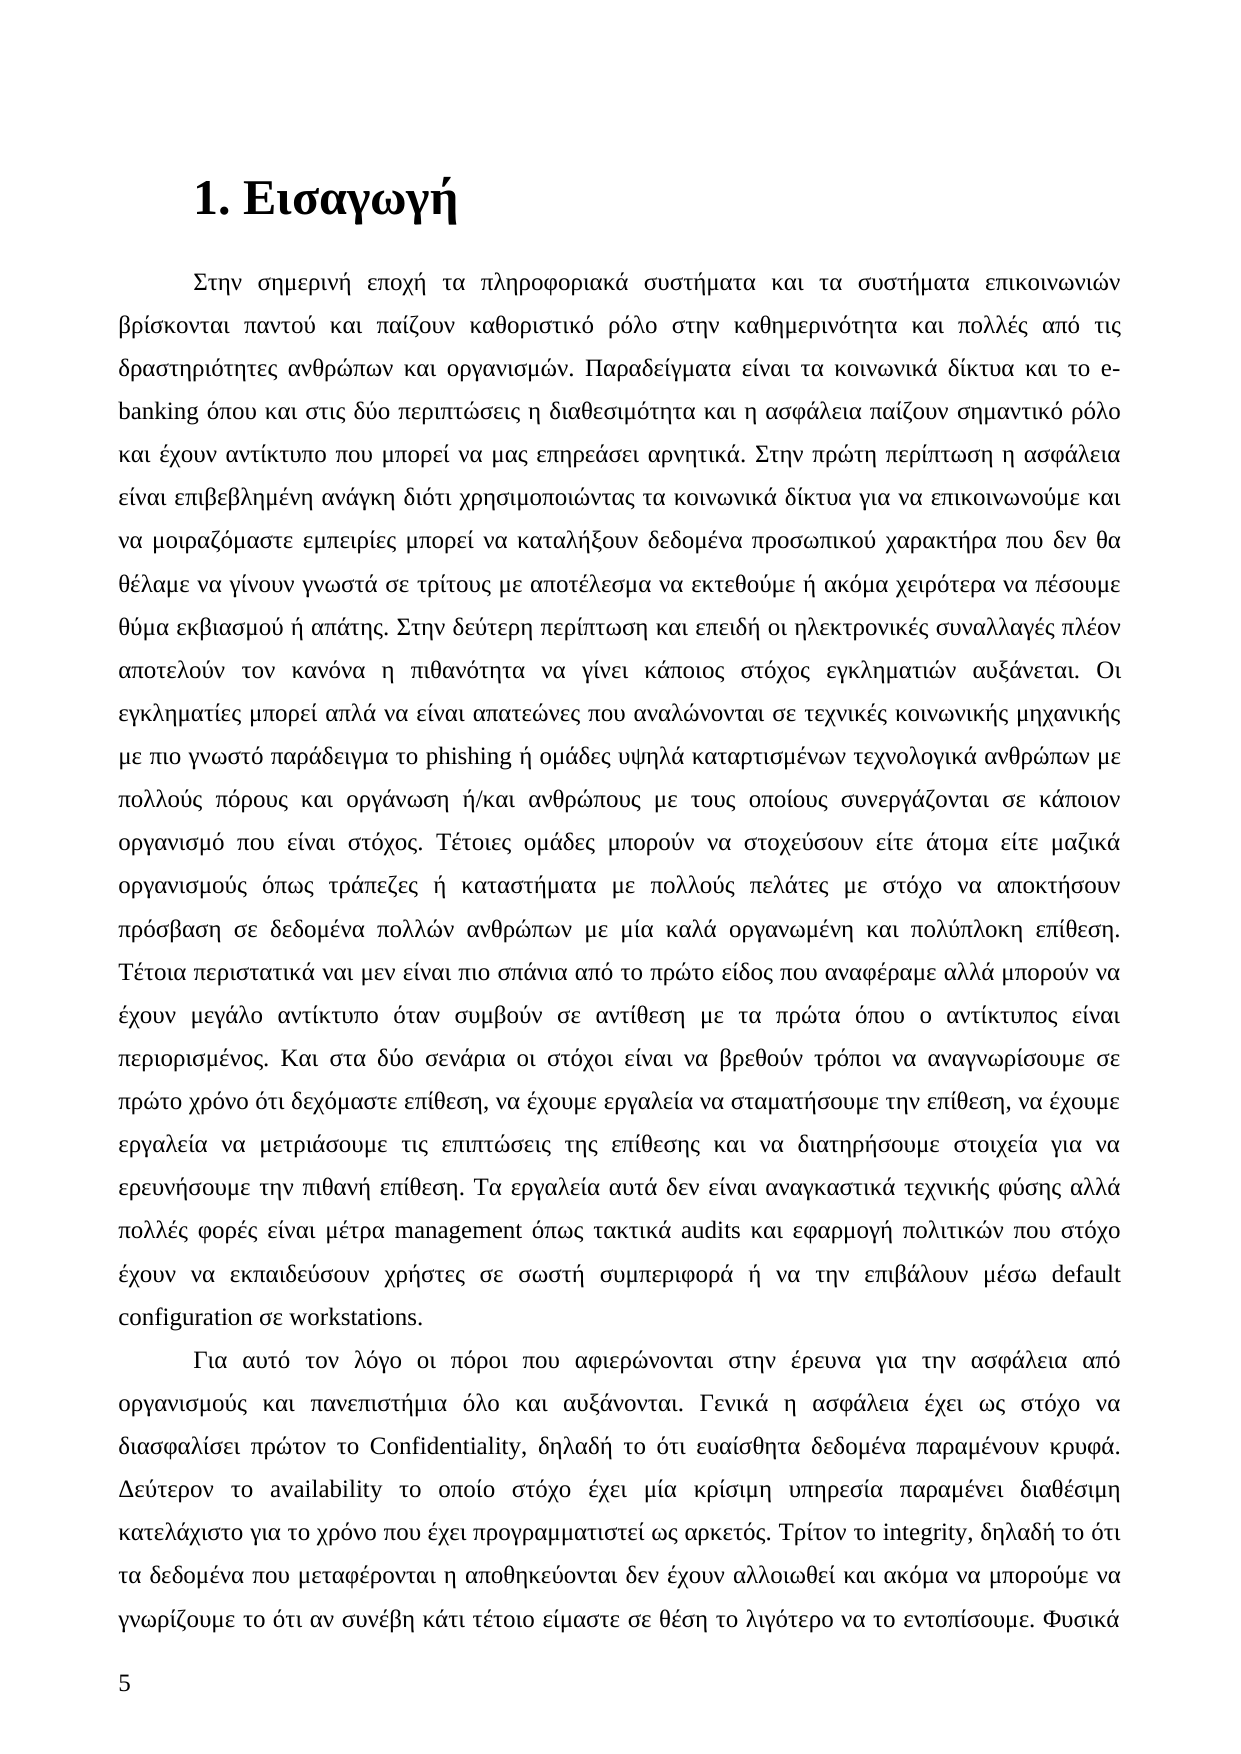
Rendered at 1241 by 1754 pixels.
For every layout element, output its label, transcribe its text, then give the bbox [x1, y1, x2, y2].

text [118, 1345, 1122, 1632]
text Στην σημερινή εποχή τα πληροφοριακά συστήματα και τα συστήματα επικοινωνιών βρίσκονται παντού και παίζουν καθοριστικό ρόλο στην καθημερινότητα και πολλές από τις δραστηριότητες ανθρώπων και οργανισμών. Παραδείγματα είναι τα κοινωνικά δίκτυα και το e-banking όπου και στις δύο περιπτώσεις η διαθεσιμότητα και η ασφάλεια παίζουν σημαντικό ρόλο και έχουν αντίκτυπο που μπορεί να μας επηρεάσει αρνητικά. Στην πρώτη περίπτωση η ασφάλεια είναι επιβεβλημένη ανάγκη διότι χρησιμοποιώντας τα κοινωνικά δίκτυα για να επικοινωνούμε και να μοιραζόμαστε εμπειρίες μπορεί να καταλήξουν δεδομένα προσωπικού χαρακτήρα που δεν θα θέλαμε να γίνουν γνωστά σε τρίτους με αποτέλεσμα να εκτεθούμε ή ακόμα χειρότερα να πέσουμε θύμα εκβιασμού ή απάτης. Στην δεύτερη περίπτωση και επειδή οι ηλεκτρονικές συναλλαγές πλέον αποτελούν τον κανόνα η πιθανότητα να γίνει κάποιος στόχος εγκληματιών αυξάνεται. Οι εγκληματίες μπορεί απλά να είναι απατεώνες που αναλώνονται σε τεχνικές κοινωνικής μηχανικής με πιο γνωστό παράδειγμα το phishing ή ομάδες υψηλά καταρτισμένων τεχνολογικά ανθρώπων με πολλούς πόρους και οργάνωση ή/και ανθρώπους με τους οποίους συνεργάζονται σε κάποιον οργανισμό που είναι στόχος. Τέτοιες ομάδες μπορούν να στοχεύσουν είτε άτομα είτε μαζικά οργανισμούς όπως τράπεζες ή καταστήματα με πολλούς πελάτες με στόχο να αποκτήσουν πρόσβαση σε δεδομένα πολλών ανθρώπων με μία καλά οργανωμένη και πολύπλοκη επίθεση. Τέτοια περιστατικά ναι μεν είναι πιο σπάνια από το πρώτο είδος που αναφέραμε αλλά μπορούν να έχουν μεγάλο αντίκτυπο όταν συμβούν σε αντίθεση με τα πρώτα όπου ο αντίκτυπος είναι περιορισμένος. Και στα δύο σενάρια οι στόχοι είναι να βρεθούν τρόποι να αναγνωρίσουμε σε πρώτο χρόνο ότι δεχόμαστε επίθεση, να έχουμε εργαλεία να σταματήσουμε την επίθεση, να έχουμε εργαλεία να μετριάσουμε τις επιπτώσεις της επίθεσης και να διατηρήσουμε στοιχεία για να ερευνήσουμε την πιθανή επίθεση. Τα εργαλεία αυτά δεν είναι αναγκαστικά τεχνικής φύσης αλλά πολλές φορές είναι μέτρα management όπως τακτικά audits και εφαρμογή πολιτικών που στόχο έχουν να εκπαιδεύσουν χρήστες σε σωστή συμπεριφορά ή να την επιβάλουν μέσω default configuration σε workstations. [118, 267, 1122, 1331]
subtitle 1. Εισαγωγή [118, 168, 1122, 226]
